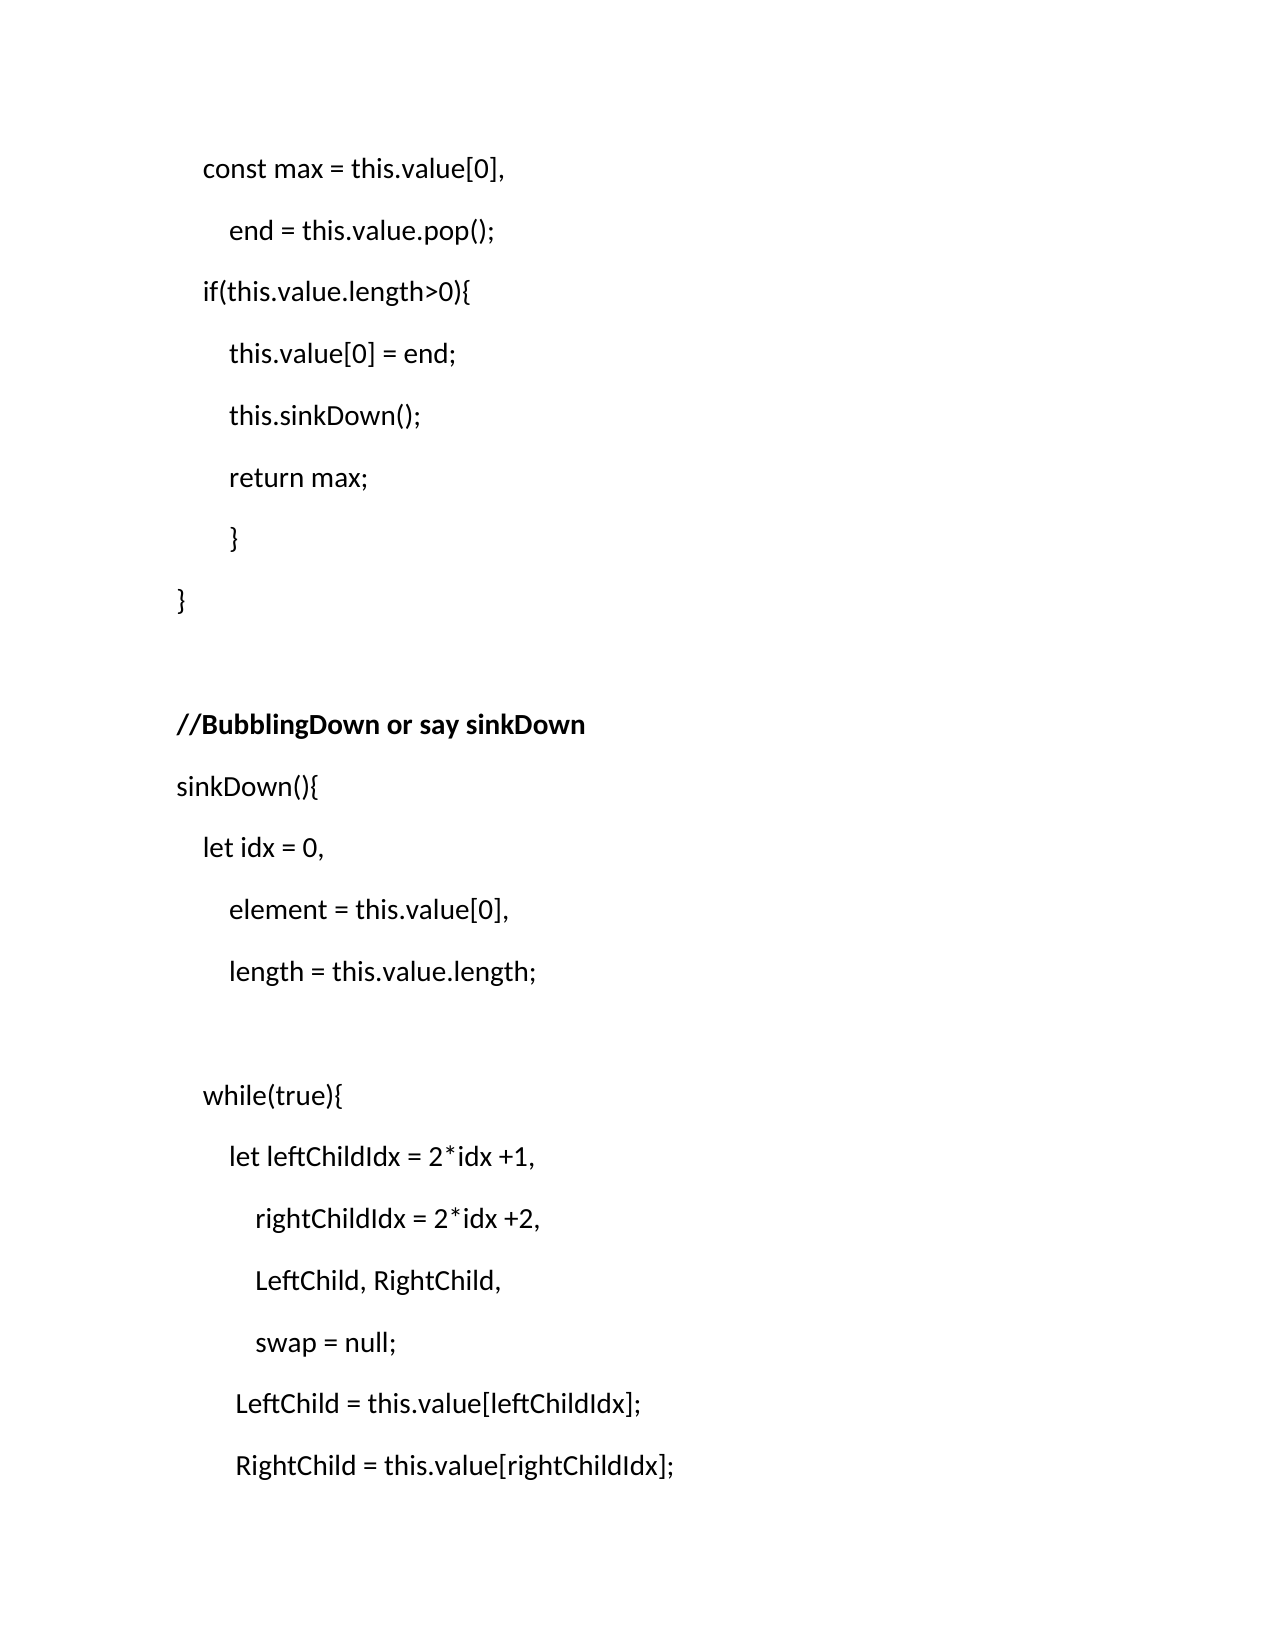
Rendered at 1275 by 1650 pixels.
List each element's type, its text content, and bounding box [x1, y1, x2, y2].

text } [150, 582, 1125, 618]
text LeftChild = this.value[leftChildIdx]; [150, 1385, 1125, 1421]
text LeftChild, RightChild, [150, 1262, 1125, 1297]
text //BubblingDown or say sinkDown [150, 706, 1125, 742]
text while(true){ [150, 1077, 1125, 1112]
text } [150, 521, 1125, 556]
text rightChildIdx = 2*idx +2, [150, 1200, 1125, 1236]
text length = this.value.length; [150, 953, 1125, 989]
text swap = null; [150, 1324, 1125, 1359]
text end = this.value.pop(); [150, 212, 1125, 247]
text element = this.value[0], [150, 891, 1125, 927]
text if(this.value.length>0){ [150, 273, 1125, 309]
text this.sinkDown(); [150, 397, 1125, 433]
text let leftChildIdx = 2*idx +1, [150, 1138, 1125, 1174]
text return max; [150, 459, 1125, 494]
text this.value[0] = end; [150, 335, 1125, 371]
text let idx = 0, [150, 829, 1125, 865]
text sinkDown(){ [150, 768, 1125, 803]
text const max = this.value[0], [150, 150, 1125, 186]
text RightChild = this.value[rightChildIdx]; [150, 1447, 1125, 1483]
